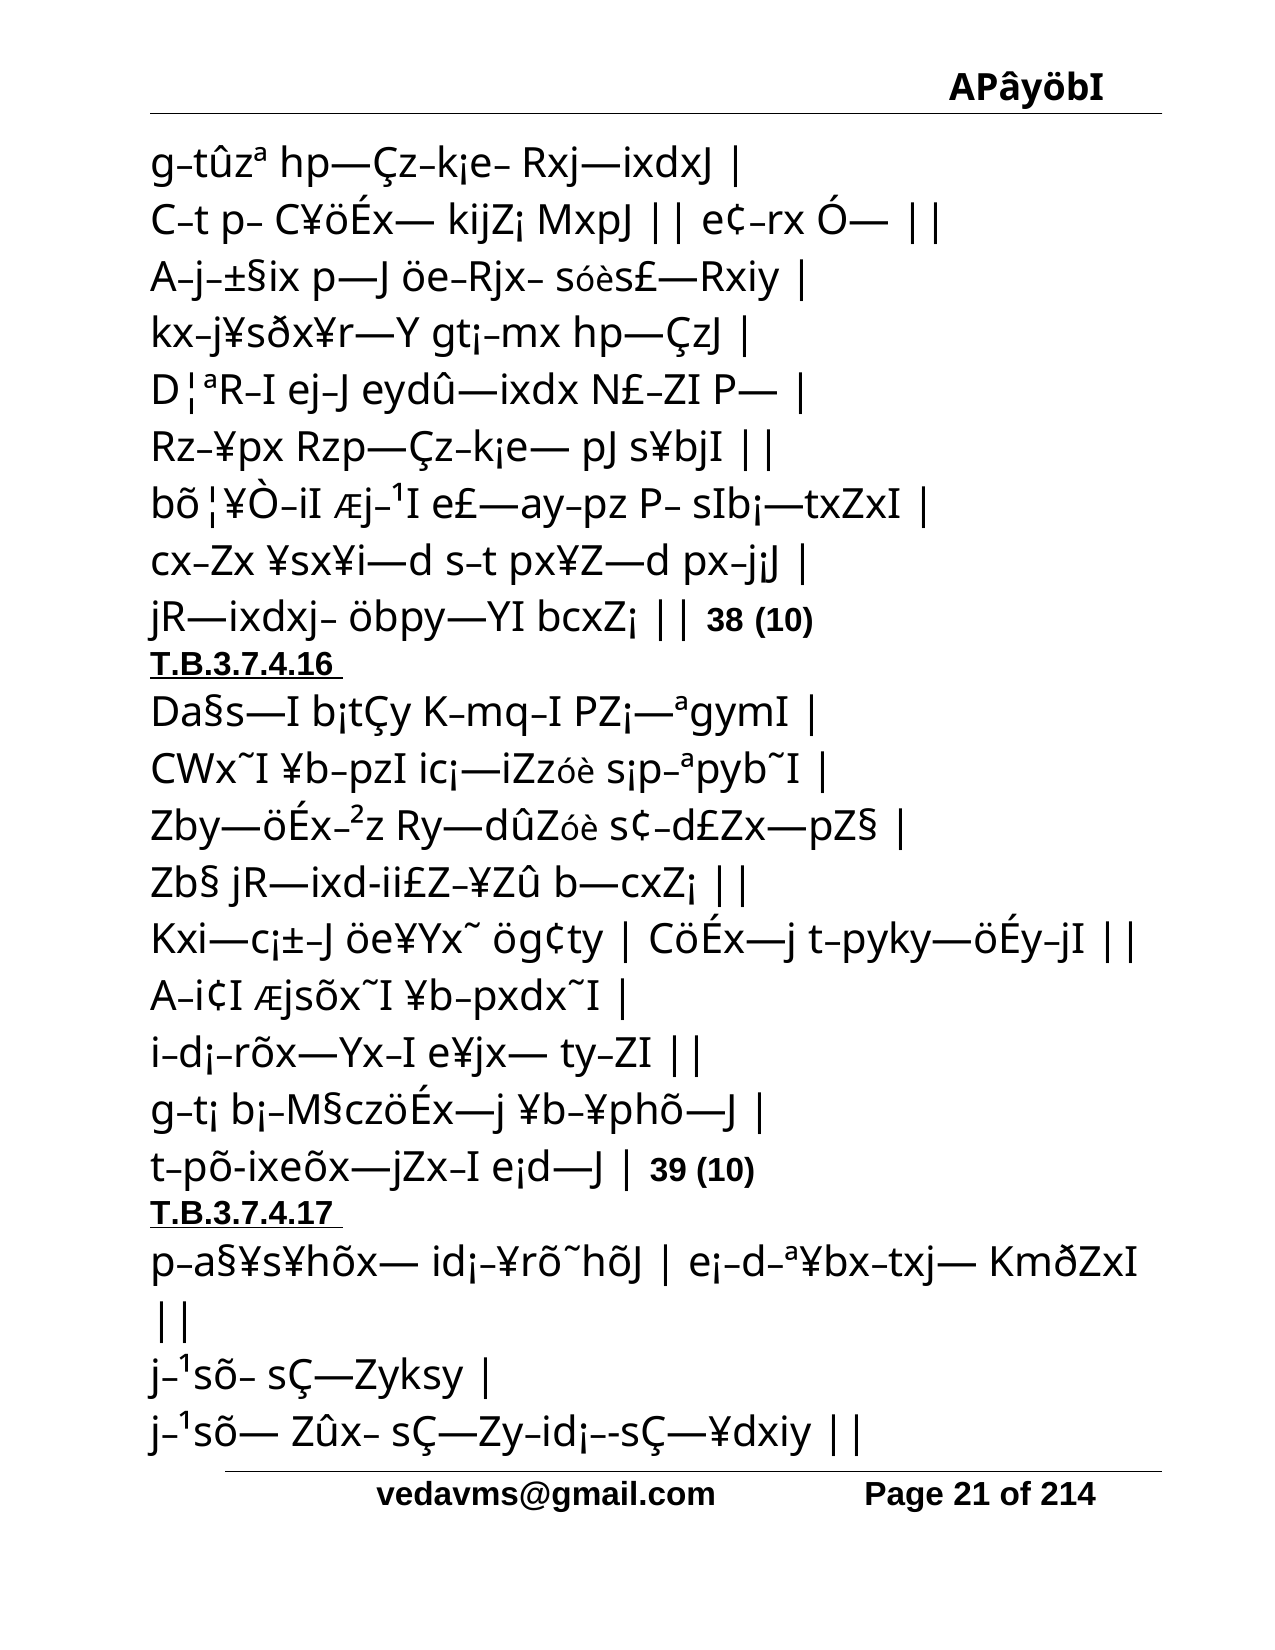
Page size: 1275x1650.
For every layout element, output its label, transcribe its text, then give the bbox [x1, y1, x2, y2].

text Rz–¥px Rzp—Çz–k¡e— pJ s¥bjI || [150, 417, 1162, 473]
text p–a§¥s¥hõx— id¡–¥rõ˜hõJ | e¡–d–ª¥bx–txj— KmðZxI || [150, 1232, 1162, 1345]
text D¦ªR–I ej–J eydû—ixdx N£–ZI P— | [150, 360, 1162, 417]
text g–t¡ b¡–M§czöÉx—j ¥b–¥phõ—J | [150, 1080, 1162, 1136]
text T.B.3.7.4.16 [150, 644, 1162, 682]
text t–põ-ixeõx—jZx–I e¡d—J | 39 (10) [150, 1136, 1162, 1193]
text A–i¢I Æjsõx˜I ¥b–pxdx˜I | [150, 966, 1162, 1023]
text jR—ixdxj– öbpy—YI bcxZ¡ || 38 (10) [150, 587, 1162, 644]
text Da§s—I b¡tÇy K–mq–I PZ¡—ªgymI | [150, 682, 1162, 739]
text T.B.3.7.4.17 [150, 1193, 1162, 1232]
text j–¹sõ— Zûx– sÇ—Zy–id¡–-sÇ—¥dxiy || [150, 1402, 1162, 1459]
text Zb§ jR—ixd-ii£Z–¥Zû b—cxZ¡ || [150, 853, 1162, 909]
text j–¹sõ– sÇ—Zyksy | [150, 1345, 1162, 1402]
text Zby—öÉx–²z Ry—dûZóè s¢–d£Zx—pZ§ | [150, 796, 1162, 853]
text CWx˜I ¥b–pzI ic¡—iZzóè s¡p–ªpyb˜I | [150, 739, 1162, 796]
text i–d¡–rõx—Yx–I e¥jx— ty–ZI || [150, 1023, 1162, 1080]
text kx–j¥sðx¥r—Y gt¡–mx hp—ÇzJ | [150, 303, 1162, 360]
text bõ¦¥Ò–iI Æj–¹I e£—ay–pz P– sIb¡—txZxI | [150, 473, 1162, 530]
text cx–Zx ¥sx¥i—d s–t px¥Z—d px–j¡J | [150, 530, 1162, 587]
text Kxi—c¡±–J öe¥Yx˜ ög¢ty | CöÉx—j t–pyky—öÉy–jI || [150, 909, 1162, 966]
text A–j–±§ix p—J öe–Rjx– sóès£—Rxiy | [150, 246, 1162, 303]
text g–tûzª hp—Çz–k¡e– Rxj—ixdxJ | [150, 133, 1162, 190]
text C–t p– C¥öÉx— kijZ¡ MxpJ || e¢–rx Ó— || [150, 190, 1162, 246]
